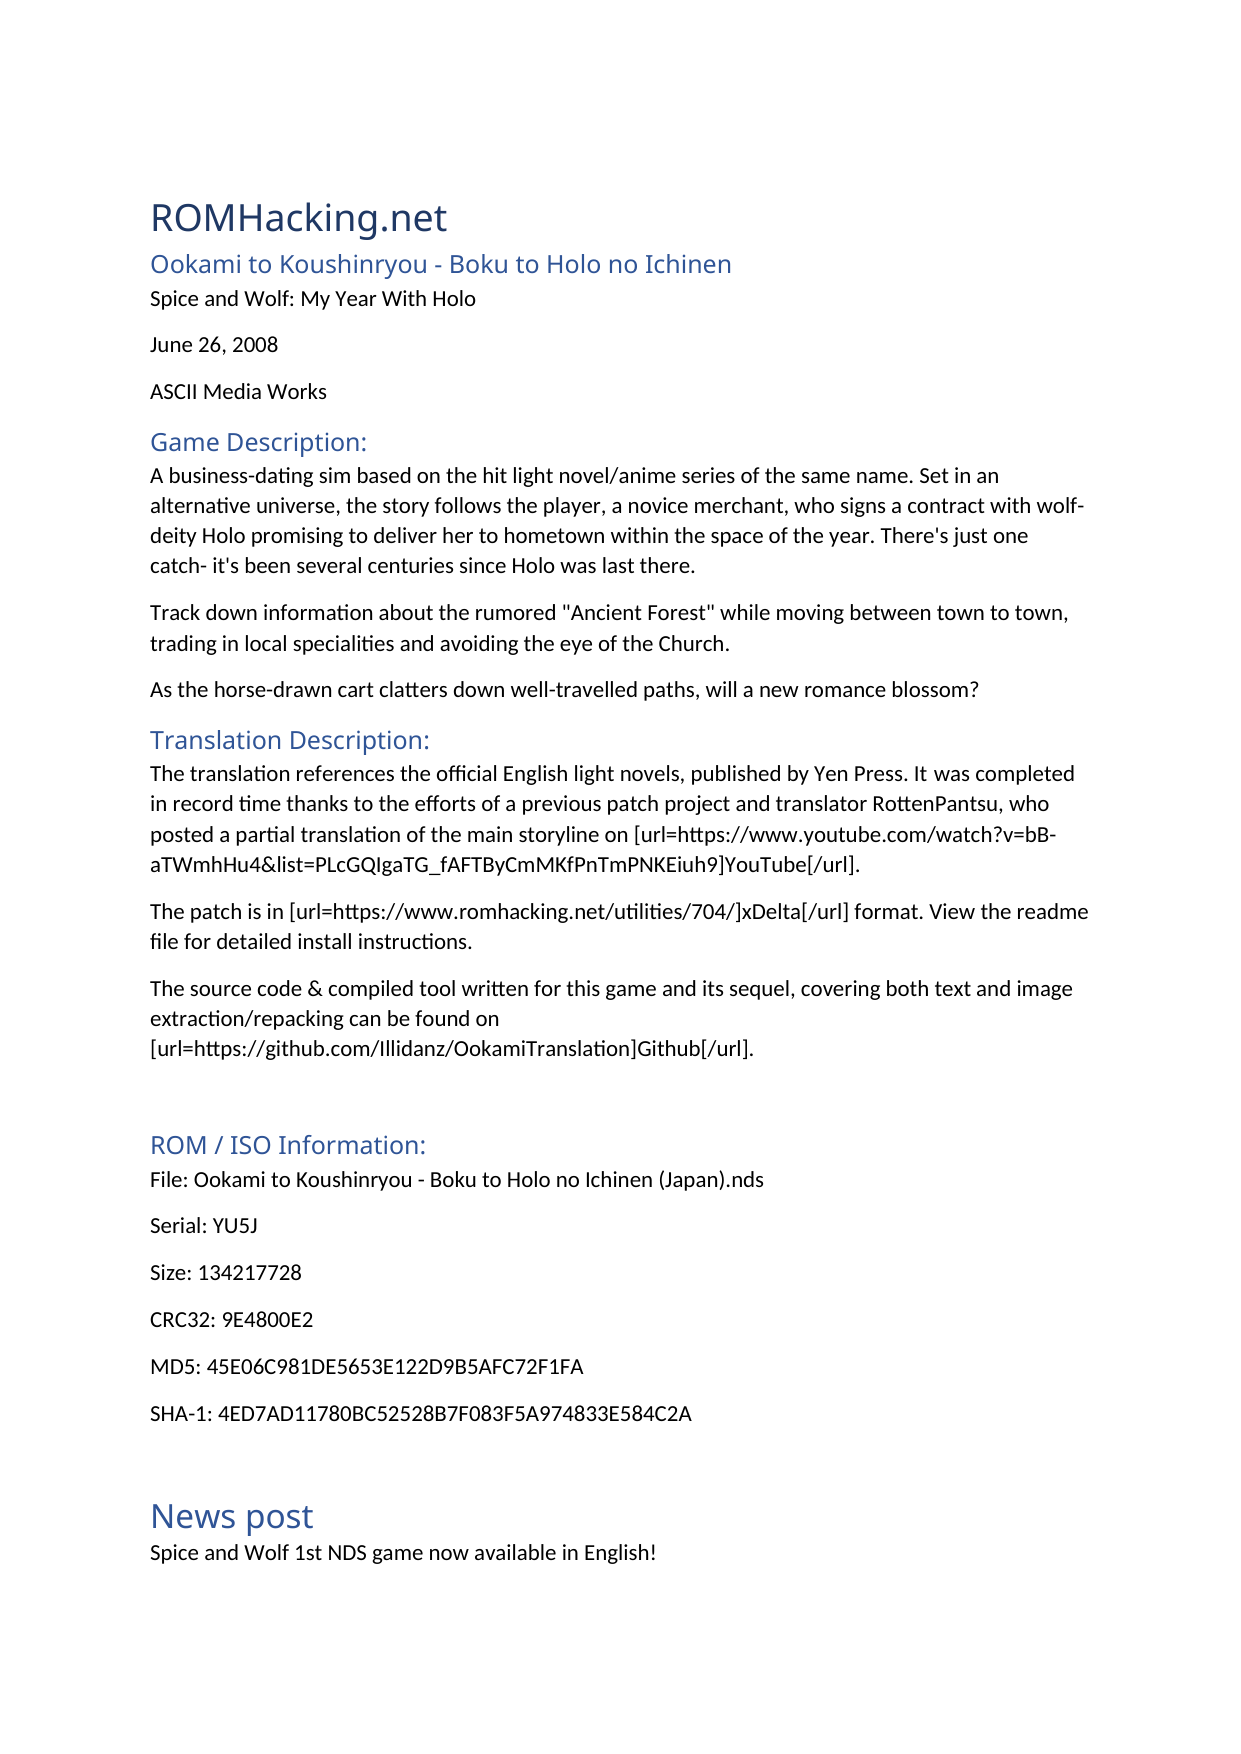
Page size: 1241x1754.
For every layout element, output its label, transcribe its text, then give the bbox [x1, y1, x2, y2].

text ASCII Media Works [150, 377, 1090, 405]
text Spice and Wolf: My Year With Holo [150, 284, 1090, 312]
subtitle News post [150, 1493, 1090, 1538]
text File: Ookami to Koushinryou - Boku to Holo no Ichinen (Japan).nds [150, 1165, 1090, 1193]
text CRC32: 9E4800E2 [150, 1305, 1090, 1333]
text The source code & compiled tool written for this game and its sequel, covering both text and image extraction/repacking can be found on [url=https://github.com/Illidanz/OokamiTranslation]Github[/url]. [150, 974, 1090, 1062]
text A business-dating sim based on the hit light novel/anime series of the same name. Set in an alternative universe, the story follows the player, a novice merchant, who signs a contract with wolf-deity Holo promising to deliver her to hometown within the space of the year. There's just one catch- it's been several centuries since Holo was last there. [150, 461, 1090, 580]
text Serial: YU5J [150, 1212, 1090, 1240]
text Spice and Wolf 1st NDS game now available in English! [150, 1538, 1090, 1566]
subtitle Translation Description: [150, 722, 1090, 757]
subtitle ROM / ISO Information: [150, 1128, 1090, 1162]
text As the horse-drawn cart clatters down well-travelled paths, will a new romance blossom? [150, 676, 1090, 704]
text SHA-1: 4ED7AD11780BC52528B7F083F5A974833E584C2A [150, 1399, 1090, 1427]
text Track down information about the rumored "Ancient Forest" while moving between town to town, trading in local specialities and avoiding the eye of the Church. [150, 598, 1090, 657]
text The translation references the official English light novels, published by Yen Press. It was completed in record time thanks to the efforts of a previous patch project and translator RottenPantsu, who posted a partial translation of the main storyline on [url=https://www.youtube.com/watch?v=bB-aTWmhHu4&list=PLcGQIgaTG_fAFTByCmMKfPnTmPNKEiuh9]YouTube[/url]. [150, 759, 1090, 878]
subtitle Ookami to Koushinryou - Boku to Holo no Ichinen [150, 247, 1090, 281]
subtitle Game Description: [150, 424, 1090, 458]
text The patch is in [url=https://www.romhacking.net/utilities/704/]xDelta[/url] format. View the readme file for detailed install instructions. [150, 897, 1090, 955]
text Size: 134217728 [150, 1258, 1090, 1287]
text MD5: 45E06C981DE5653E122D9B5AFC72F1FA [150, 1352, 1090, 1380]
subtitle ROMHacking.net [150, 192, 1090, 243]
text June 26, 2008 [150, 331, 1090, 358]
